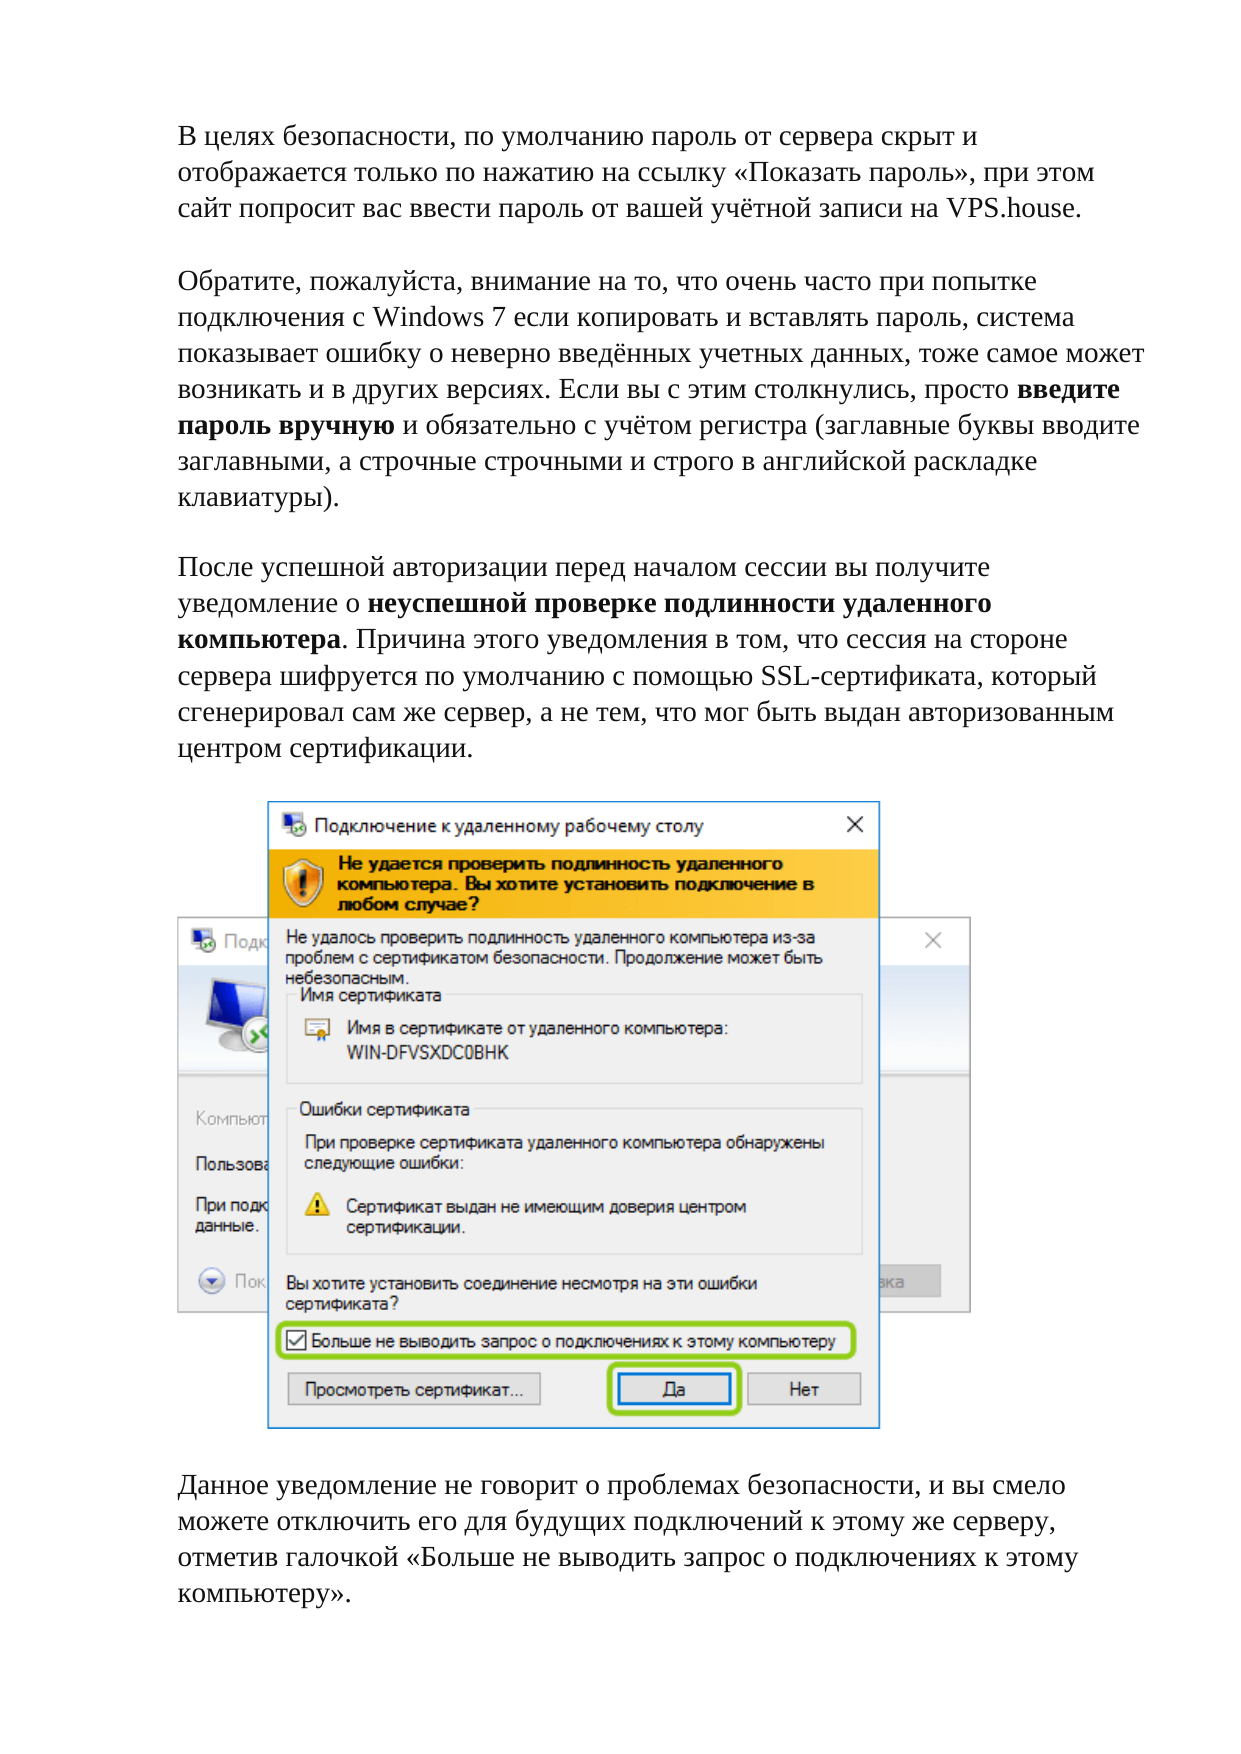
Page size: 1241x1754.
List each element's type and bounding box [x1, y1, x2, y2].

picture [177, 801, 971, 1429]
text [177, 118, 1152, 1609]
